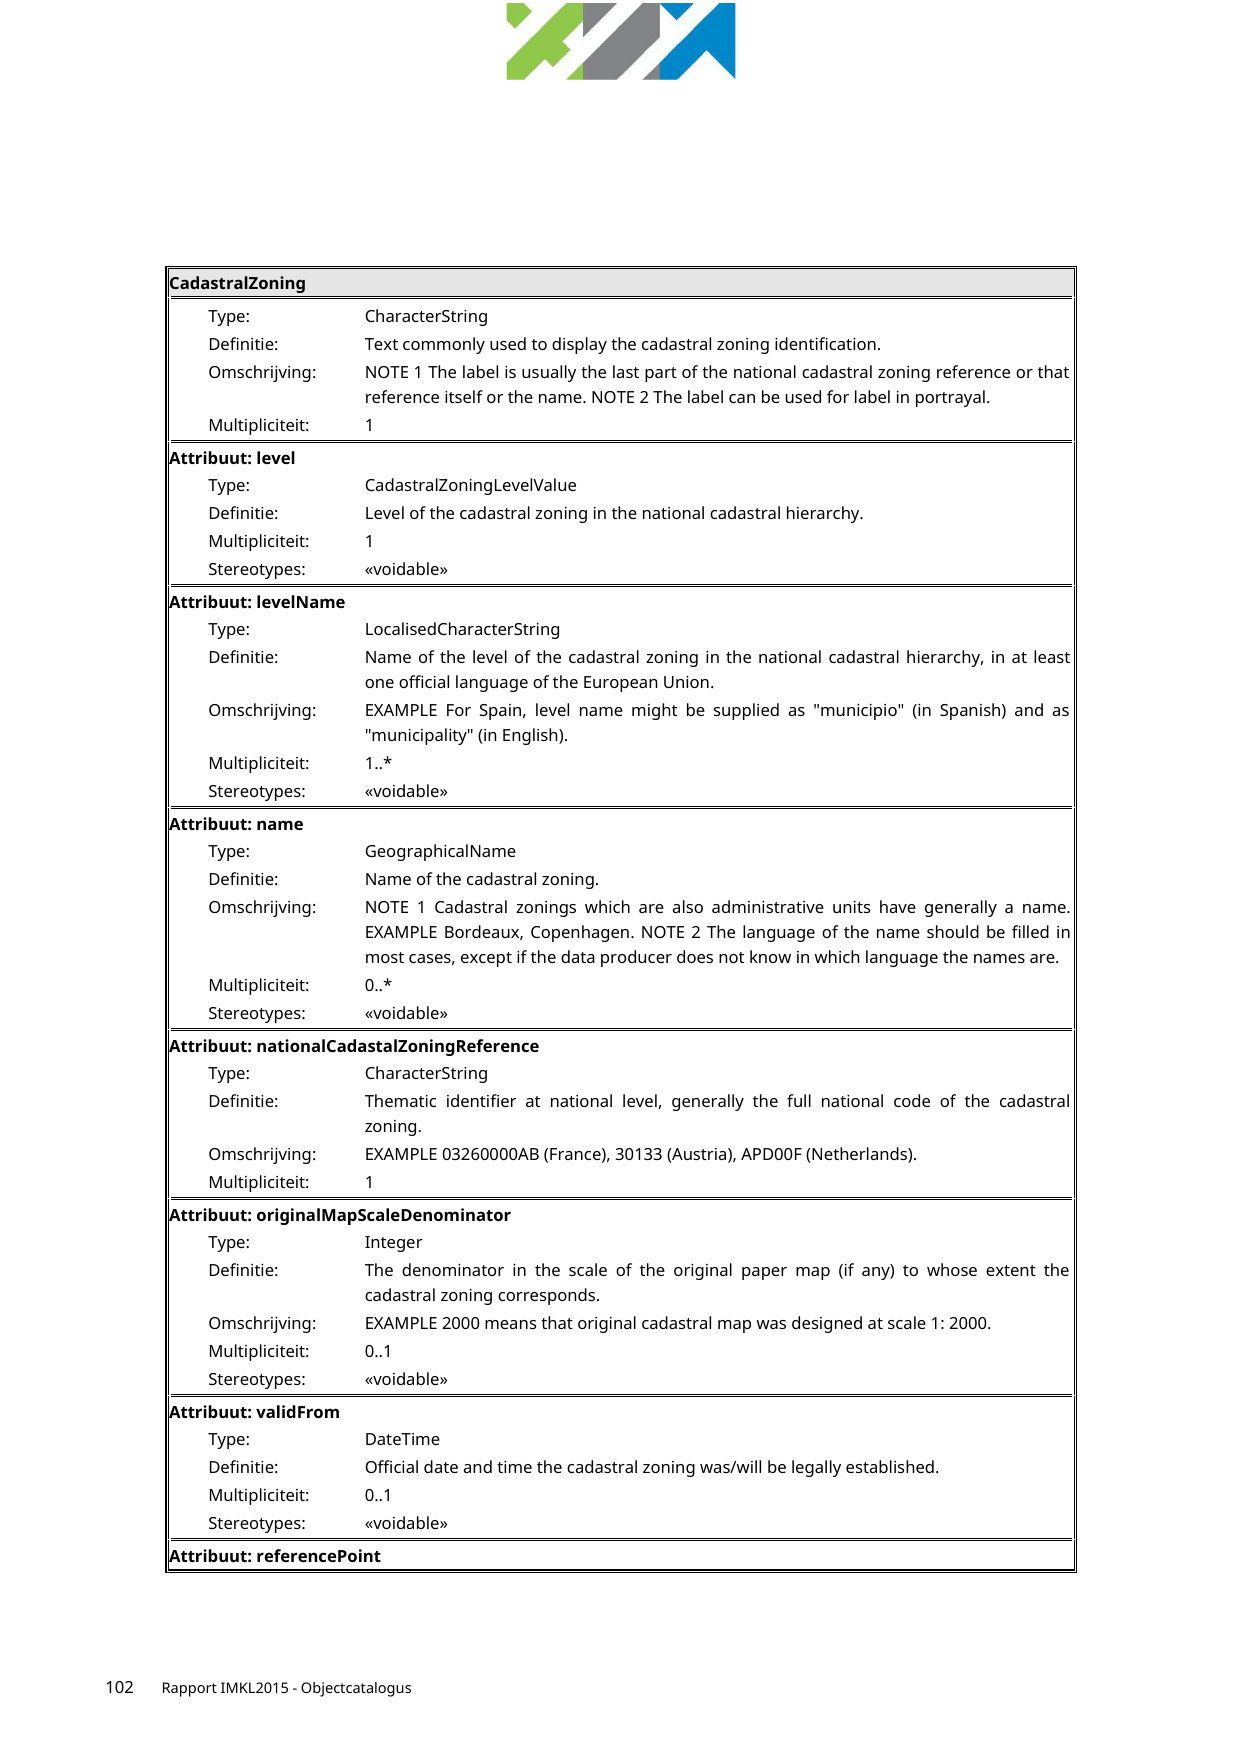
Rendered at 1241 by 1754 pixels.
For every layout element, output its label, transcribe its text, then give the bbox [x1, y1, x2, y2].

picture [506, 3, 718, 80]
table_cell Attribuut: nationalCadastalZoningReference [167, 1028, 1075, 1197]
table_cell Attribuut: label [167, 296, 1075, 439]
table_cell Attribuut: levelName [169, 584, 1074, 806]
table_cell Attribuut: level [169, 440, 1074, 583]
table_cell Attribuut: originalMapScaleDenominator [167, 1197, 1075, 1394]
table_cell Attribuut: validFrom [167, 1394, 1075, 1538]
table_header CadastralZoning [169, 269, 1074, 296]
picture [677, 50, 736, 80]
table_cell Attribuut: referencePoint [167, 1538, 1075, 1569]
table_cell Attribuut: name [167, 806, 1075, 1028]
